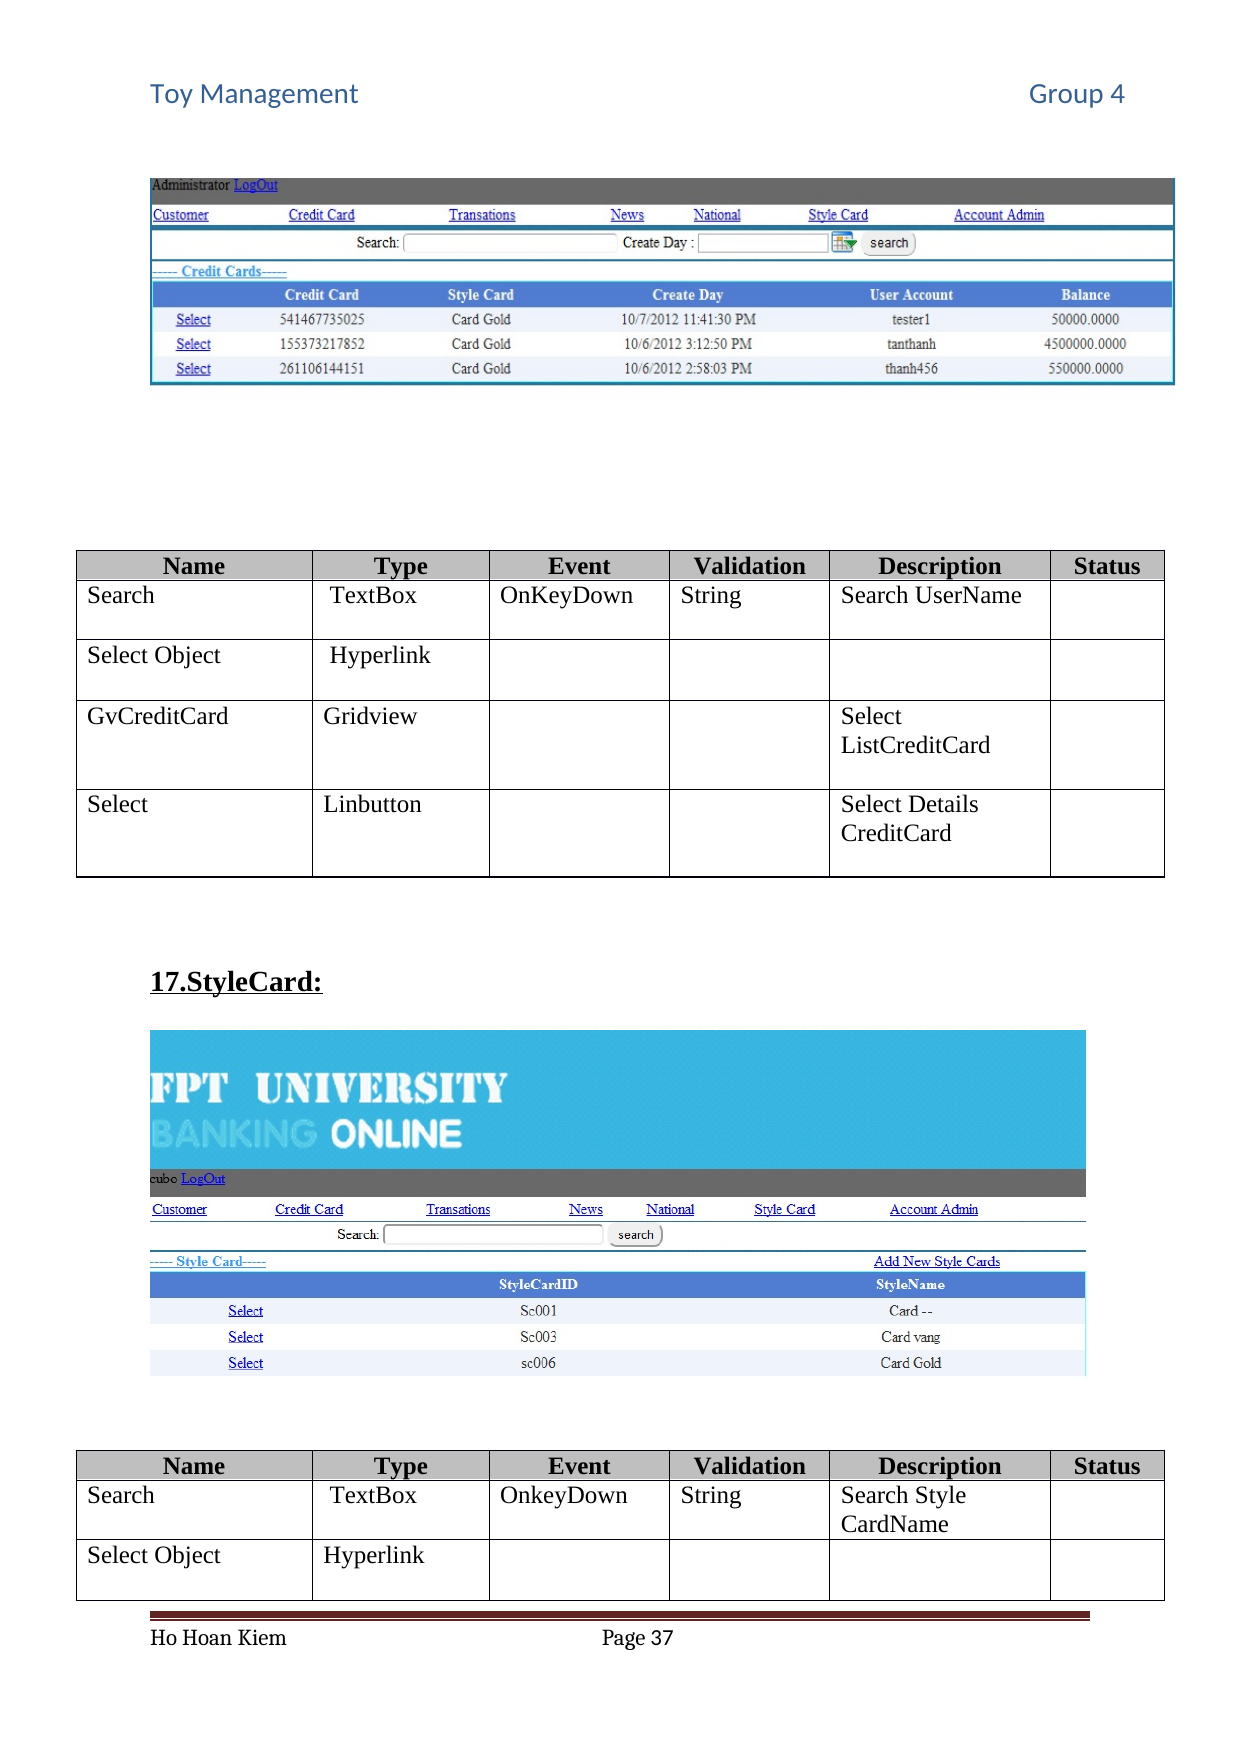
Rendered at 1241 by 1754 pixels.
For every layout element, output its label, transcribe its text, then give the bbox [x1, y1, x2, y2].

table_cell [1051, 640, 1164, 700]
table_cell [670, 640, 829, 700]
table_cell [1051, 1481, 1164, 1539]
table_cell [1051, 581, 1164, 639]
table_cell OnKeyDown [490, 581, 669, 639]
table_cell Linbutton [313, 790, 489, 876]
table_cell Search [77, 1481, 312, 1539]
table_cell [490, 1540, 669, 1600]
table_cell GvCreditCard [77, 701, 312, 788]
table_header Status [1051, 1451, 1164, 1479]
table_cell Search UserName [830, 581, 1050, 639]
table_cell String [670, 581, 829, 639]
table_cell TextBox [313, 1481, 489, 1539]
table_cell OnkeyDown [490, 1481, 669, 1539]
picture [150, 178, 1176, 521]
table_cell [670, 790, 829, 876]
table_cell String [670, 1481, 829, 1539]
table_cell TextBox [313, 581, 489, 639]
table_cell [670, 1540, 829, 1600]
table_header Validation [670, 551, 829, 579]
table_cell Search [77, 581, 312, 639]
table_cell [1051, 701, 1164, 788]
table_cell [490, 640, 669, 700]
table_header Description [830, 551, 1050, 579]
table_header Validation [670, 1451, 829, 1479]
table_header Status [1051, 551, 1164, 579]
table_cell Select [77, 790, 312, 876]
table_cell [490, 790, 669, 876]
table_header Event [490, 1451, 669, 1479]
table_header Type [313, 551, 489, 579]
table_cell Hyperlink [313, 1540, 489, 1600]
table_cell [830, 640, 1050, 700]
text 17.StyleCard: [150, 964, 1090, 997]
table_header Name [77, 551, 312, 579]
table_cell Select Object [77, 640, 312, 700]
table_cell Gridview [313, 701, 489, 788]
table_cell [830, 1540, 1050, 1600]
table_header Type [313, 1451, 489, 1479]
table_cell [490, 701, 669, 788]
table_cell [670, 701, 829, 788]
picture [150, 1030, 1091, 1383]
table_header Event [490, 551, 669, 579]
table_header Description [830, 1451, 1050, 1479]
table_cell [1051, 1540, 1164, 1600]
table_cell Select Details CreditCard [830, 790, 1050, 876]
table_cell Select ListCreditCard [830, 701, 1050, 788]
table_cell Select Object [77, 1540, 312, 1600]
table_cell Hyperlink [313, 640, 489, 700]
table_cell Search Style CardName [830, 1481, 1050, 1539]
table_cell [1051, 790, 1164, 876]
table_header Name [77, 1451, 312, 1479]
